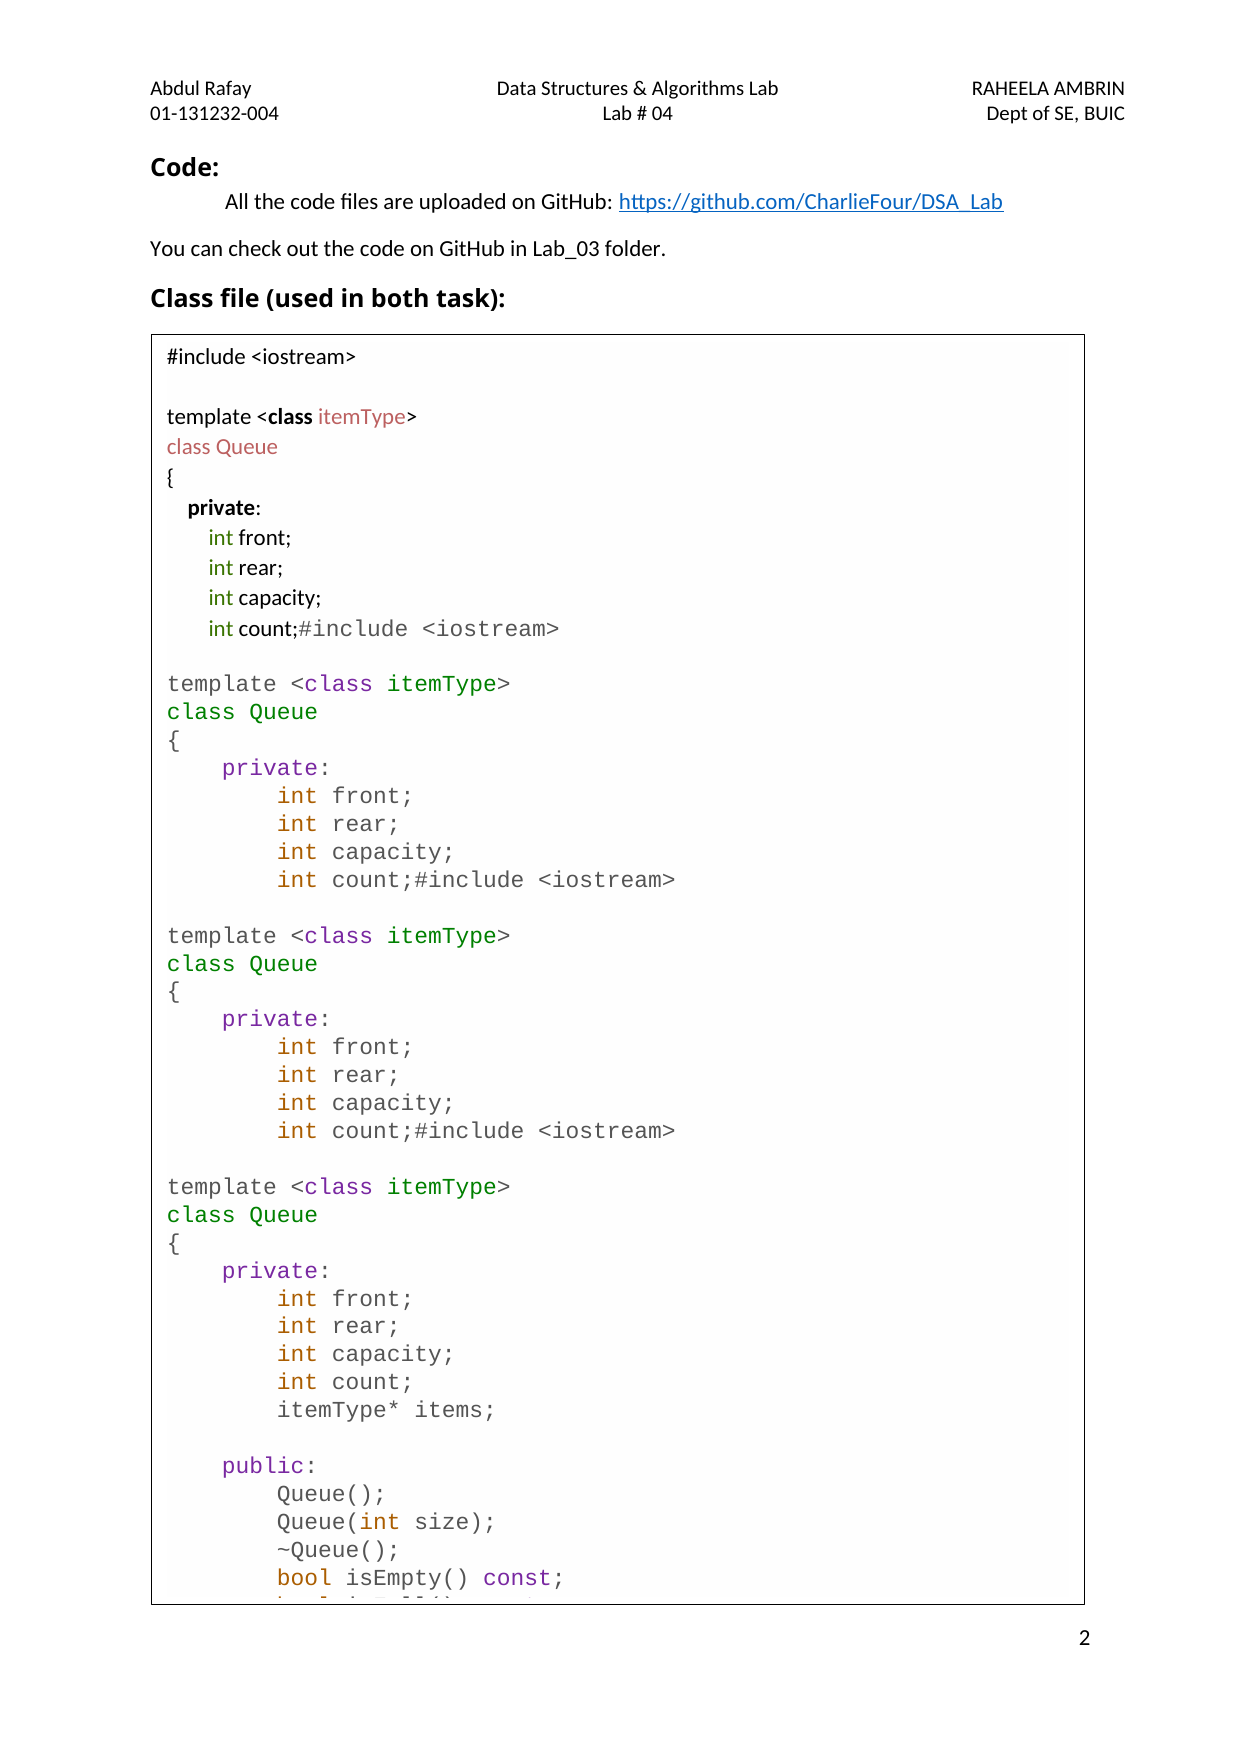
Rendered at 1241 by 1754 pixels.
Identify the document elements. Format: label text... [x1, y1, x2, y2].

subtitle Code: [150, 150, 1090, 184]
text You can check out the code on GitHub in Lab_03 folder. [150, 234, 1090, 262]
text All the code files are uploaded on GitHub: https://github.com/CharlieFour/DSA_Lab [150, 187, 1090, 215]
subtitle Class file (used in both task): [150, 281, 1090, 314]
